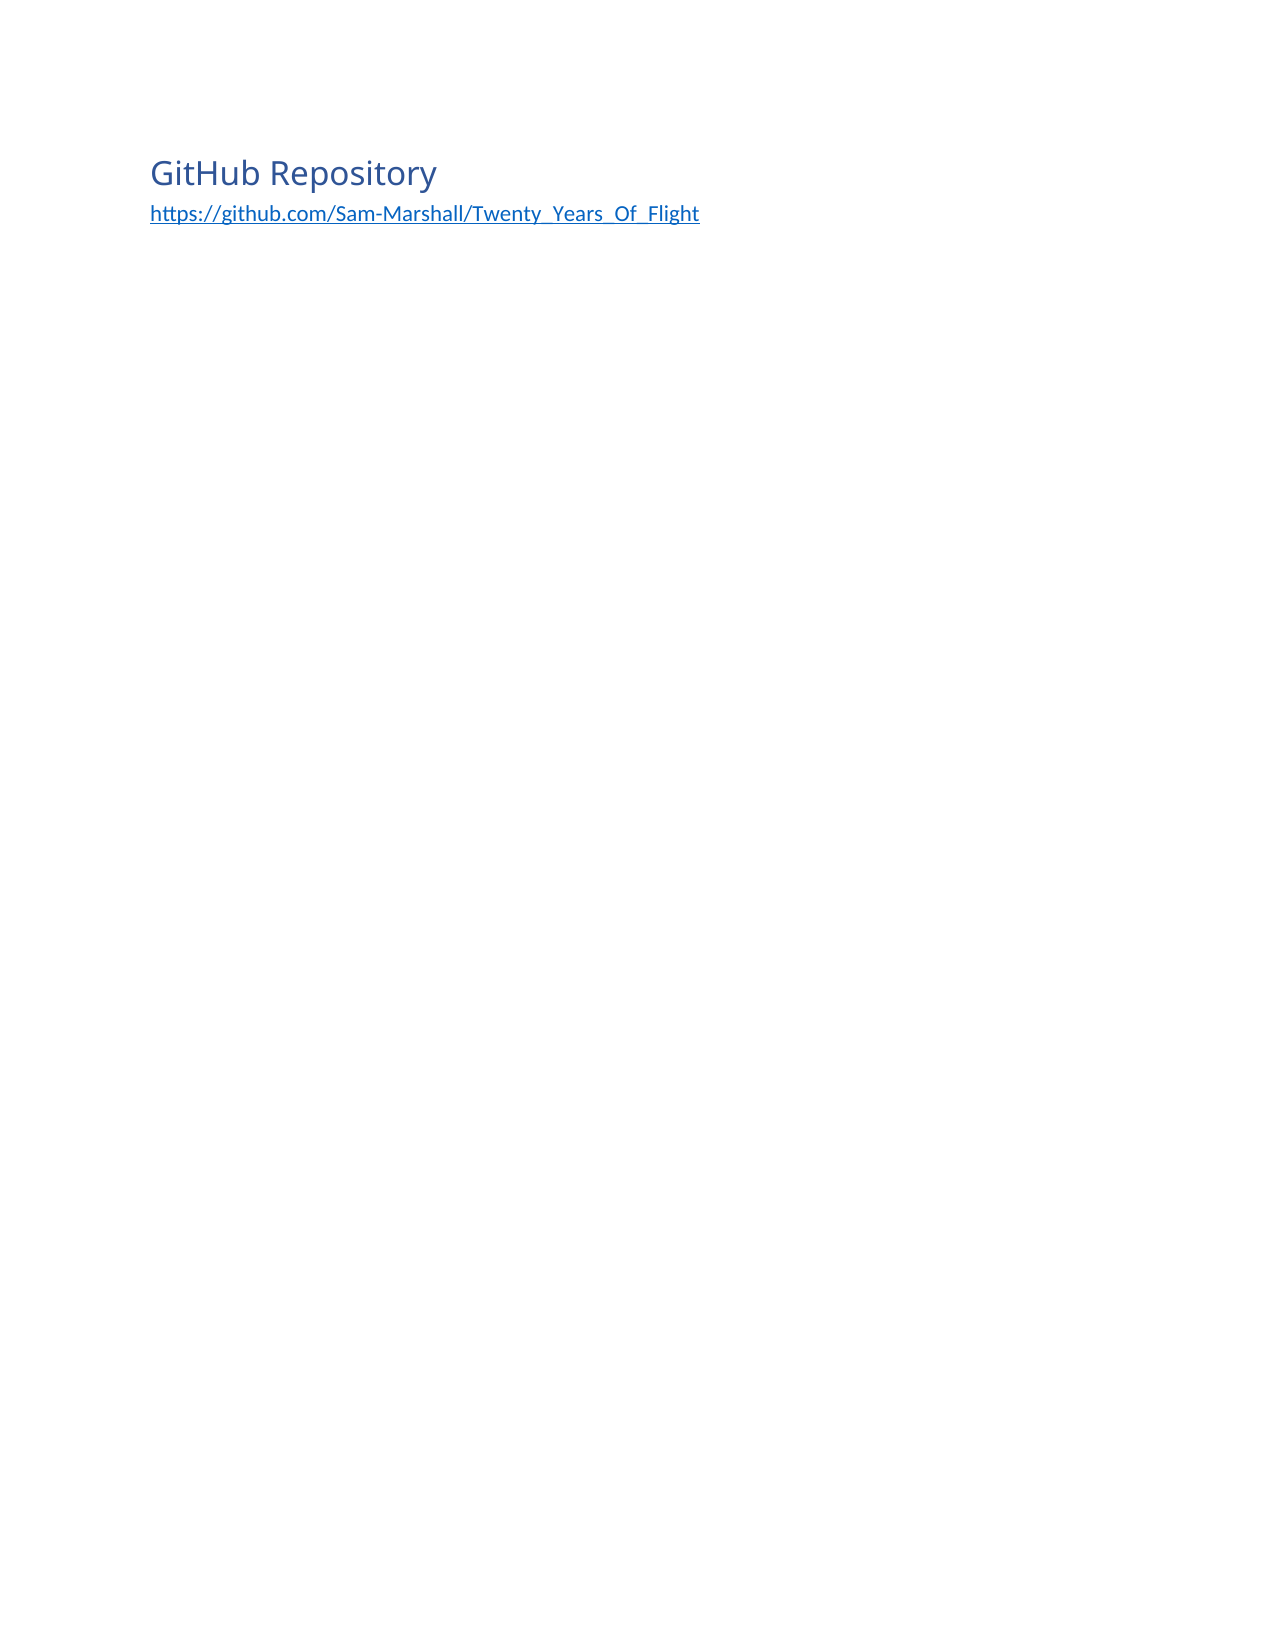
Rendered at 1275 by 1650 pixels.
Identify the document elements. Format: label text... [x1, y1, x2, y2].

text https://github.com/Sam-Marshall/Twenty_Years_Of_Flight [150, 199, 1125, 227]
subtitle GitHub Repository [150, 150, 1125, 195]
